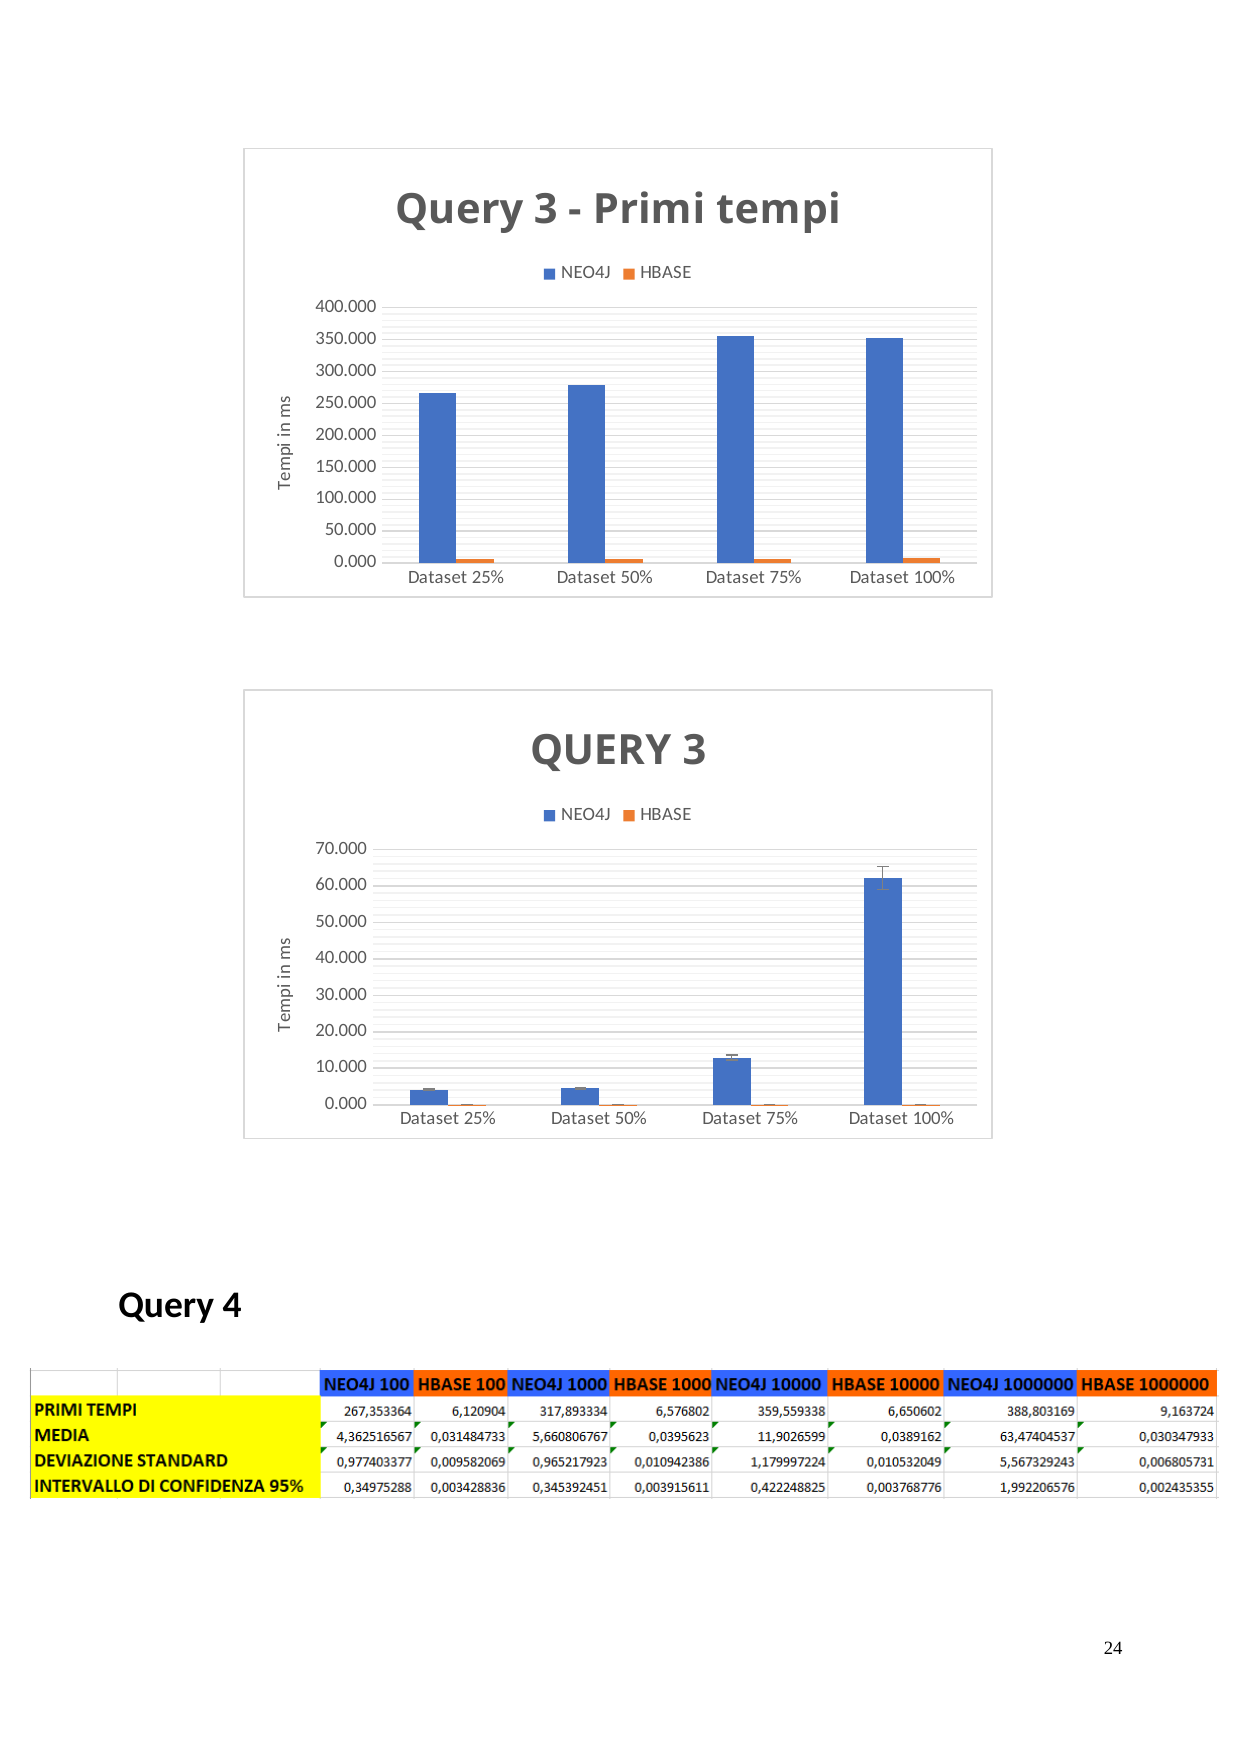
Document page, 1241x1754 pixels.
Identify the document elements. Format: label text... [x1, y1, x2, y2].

subtitle Query 4 [118, 1281, 1122, 1327]
picture [29, 1368, 1219, 1499]
